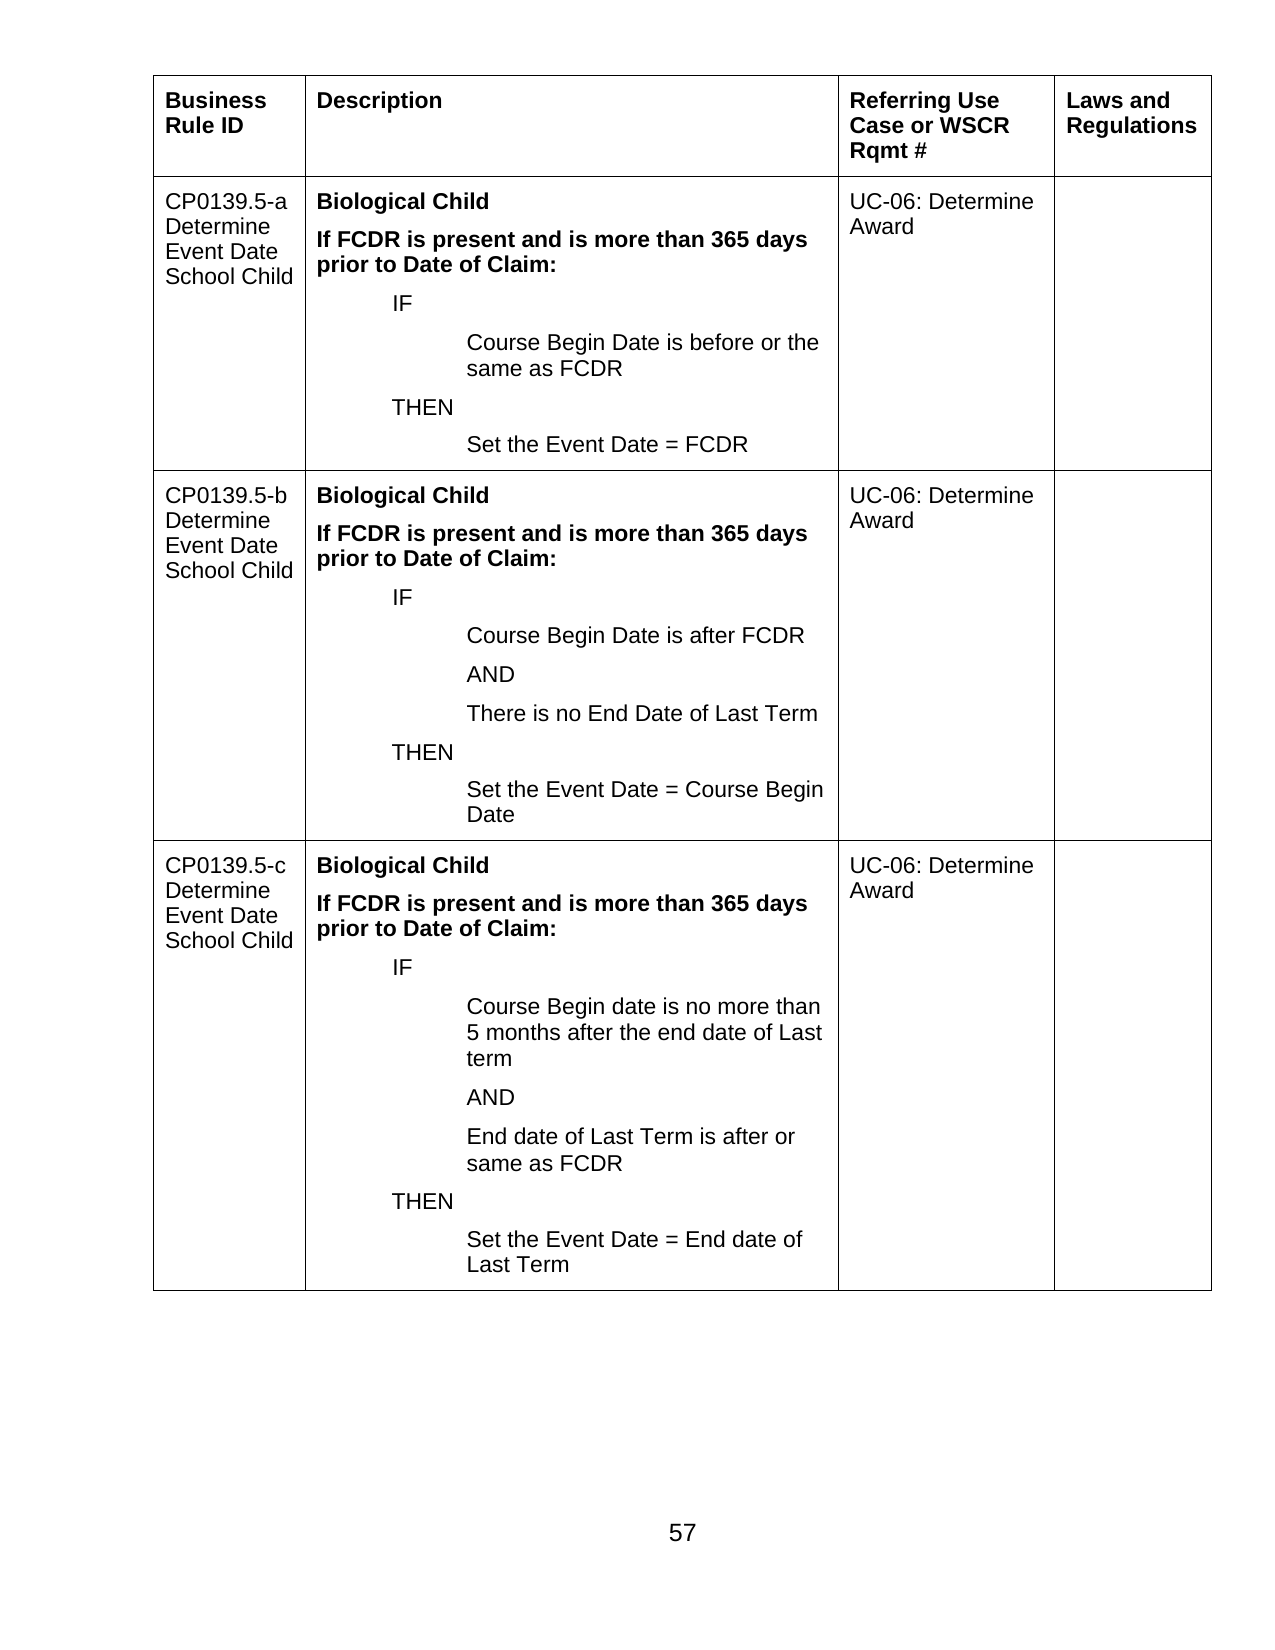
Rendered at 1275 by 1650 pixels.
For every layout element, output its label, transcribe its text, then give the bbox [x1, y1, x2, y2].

table_cell [1055, 841, 1211, 1290]
table_cell UC-06: Determine Award [839, 471, 1054, 840]
table_cell CP0139.5-c Determine Event Date School Child [154, 841, 305, 1290]
table_cell CP0139.5-b Determine Event Date School Child [154, 471, 305, 840]
table_header Laws and Regulations [1055, 76, 1211, 176]
table_cell [1055, 177, 1211, 470]
table_cell Biological Child If FCDR is present and is more than 365 days prior to Date of Claim: IF Course Begin Date is after FCDR AND There is no End Date of Last Term THEN Set the Event Date = Course Begin Date [306, 471, 838, 840]
table_cell UC-06: Determine Award [839, 841, 1054, 1290]
table_cell [1055, 471, 1211, 840]
table_cell Biological Child If FCDR is present and is more than 365 days prior to Date of Claim: IF Course Begin Date is before or the same as FCDR THEN Set the Event Date = FCDR [306, 177, 838, 470]
table_cell UC-06: Determine Award [839, 177, 1054, 470]
table_cell Biological Child If FCDR is present and is more than 365 days prior to Date of Claim: IF Course Begin date is no more than 5 months after the end date of Last term AND End date of Last Term is after or same as FCDR THEN Set the Event Date = End date of Last Term [306, 841, 838, 1290]
table_header Referring Use Case or WSCR Rqmt # [839, 76, 1054, 176]
table_cell CP0139.5-a Determine Event Date School Child [154, 177, 305, 470]
table_header Description [306, 76, 838, 176]
table_header Business Rule ID [154, 76, 305, 176]
